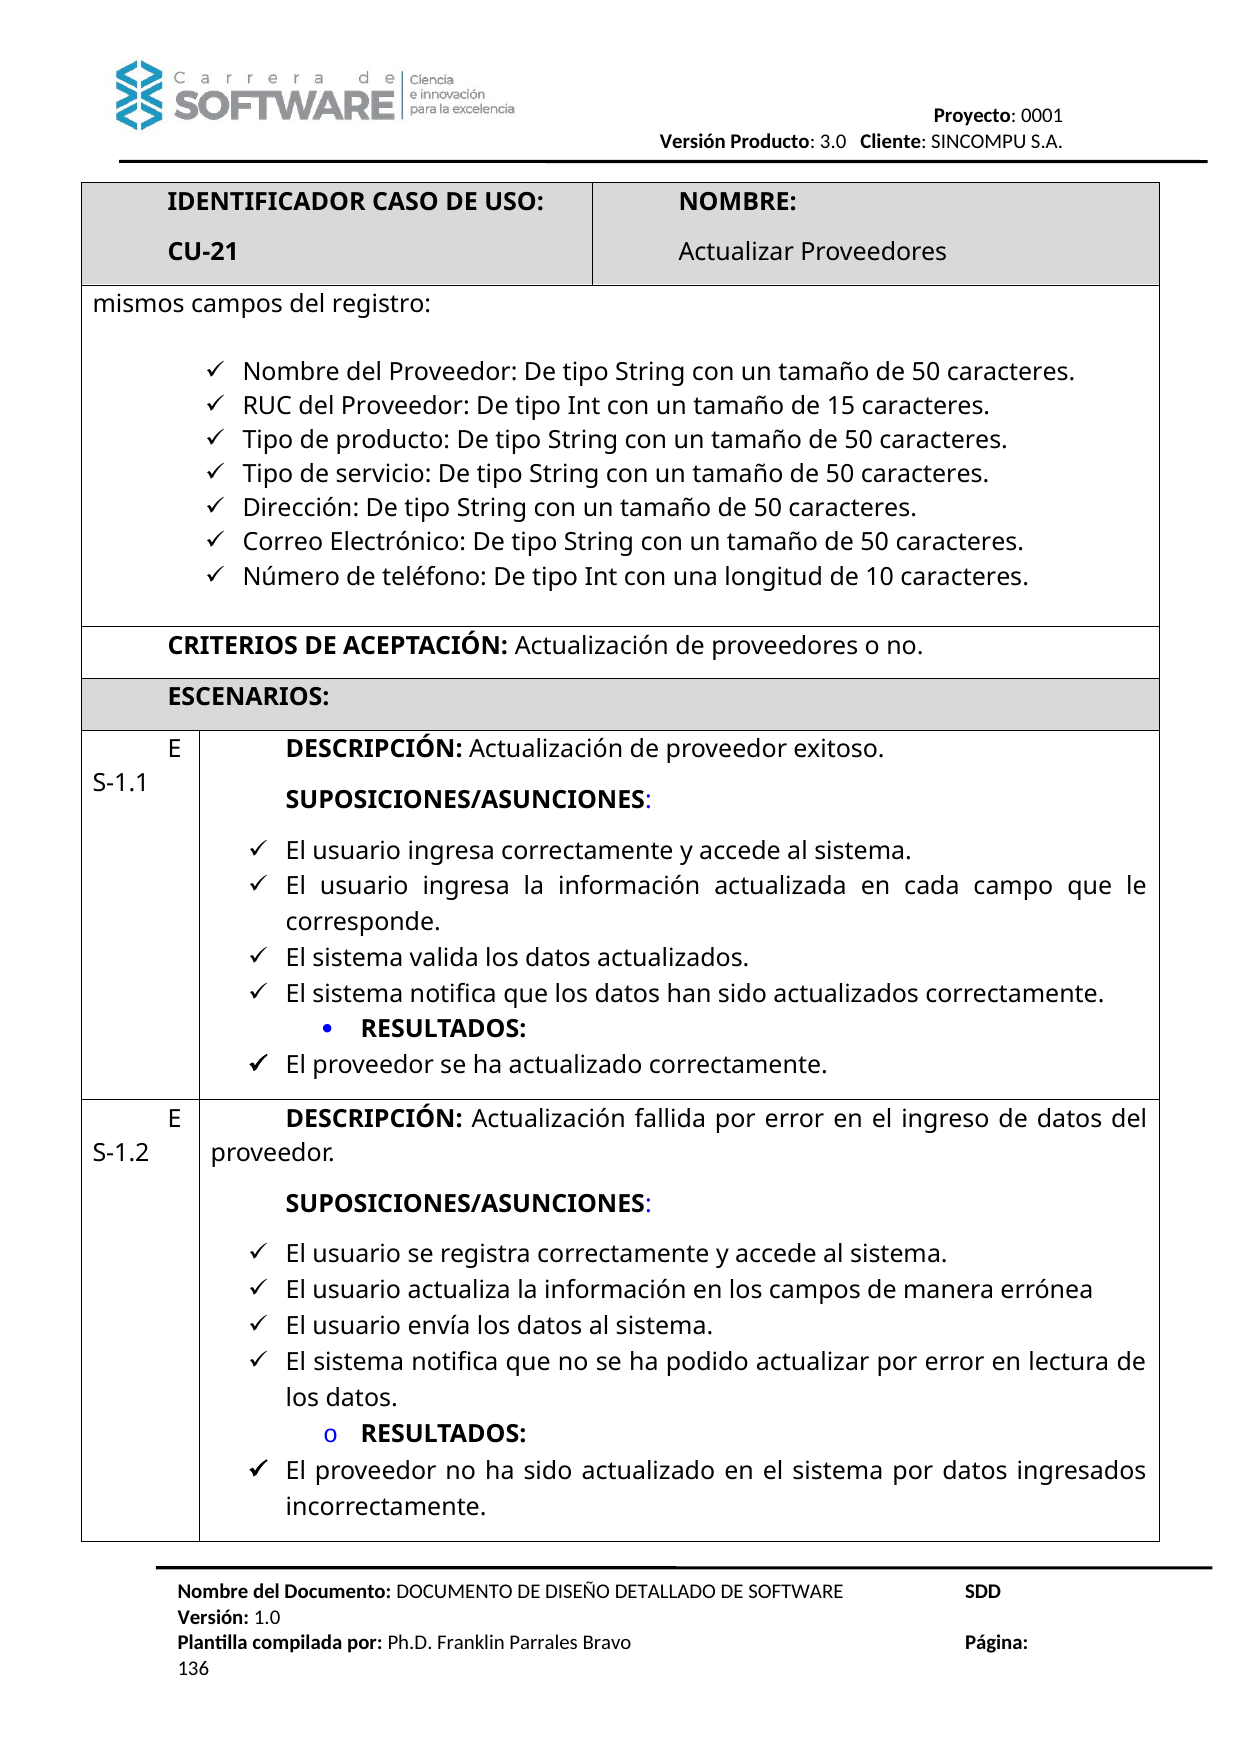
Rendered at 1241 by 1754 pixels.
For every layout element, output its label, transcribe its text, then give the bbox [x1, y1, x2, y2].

table_cell ES-1.2 [82, 1100, 199, 1541]
picture [106, 45, 520, 152]
table_header IDENTIFICADOR CASO DE USO: CU-21 [82, 183, 592, 284]
table_cell DESCRIPCIÓN: Actualización de proveedor exitoso. SUPOSICIONES/ASUNCIONES: El usuario ingresa correctamente y accede al sistema. El usuario ingresa la información actualizada en cada campo que le corresponde. El sistema valida los datos actualizados. El sistema notifica que los datos han sido actualizados correctamente. RESULTADOS: El proveedor se ha actualizado correctamente. [200, 731, 1159, 1099]
table_header NOMBRE: Actualizar Proveedores [593, 183, 1159, 284]
table_cell CRITERIOS DE ACEPTACIÓN: Actualización de proveedores o no. [82, 627, 1159, 678]
table_cell ES-1.1 [82, 731, 199, 1099]
table_cell ESCENARIOS: [82, 679, 1159, 730]
table_cell DESCRIPCIÓN: Actualización fallida por error en el ingreso de datos del proveedor. SUPOSICIONES/ASUNCIONES: El usuario se registra correctamente y accede al sistema. El usuario actualiza la información en los campos de manera errónea El usuario envía los datos al sistema. El sistema notifica que no se ha podido actualizar por error en lectura de los datos. RESULTADOS: El proveedor no ha sido actualizado en el sistema por datos ingresados incorrectamente. [200, 1100, 1159, 1541]
